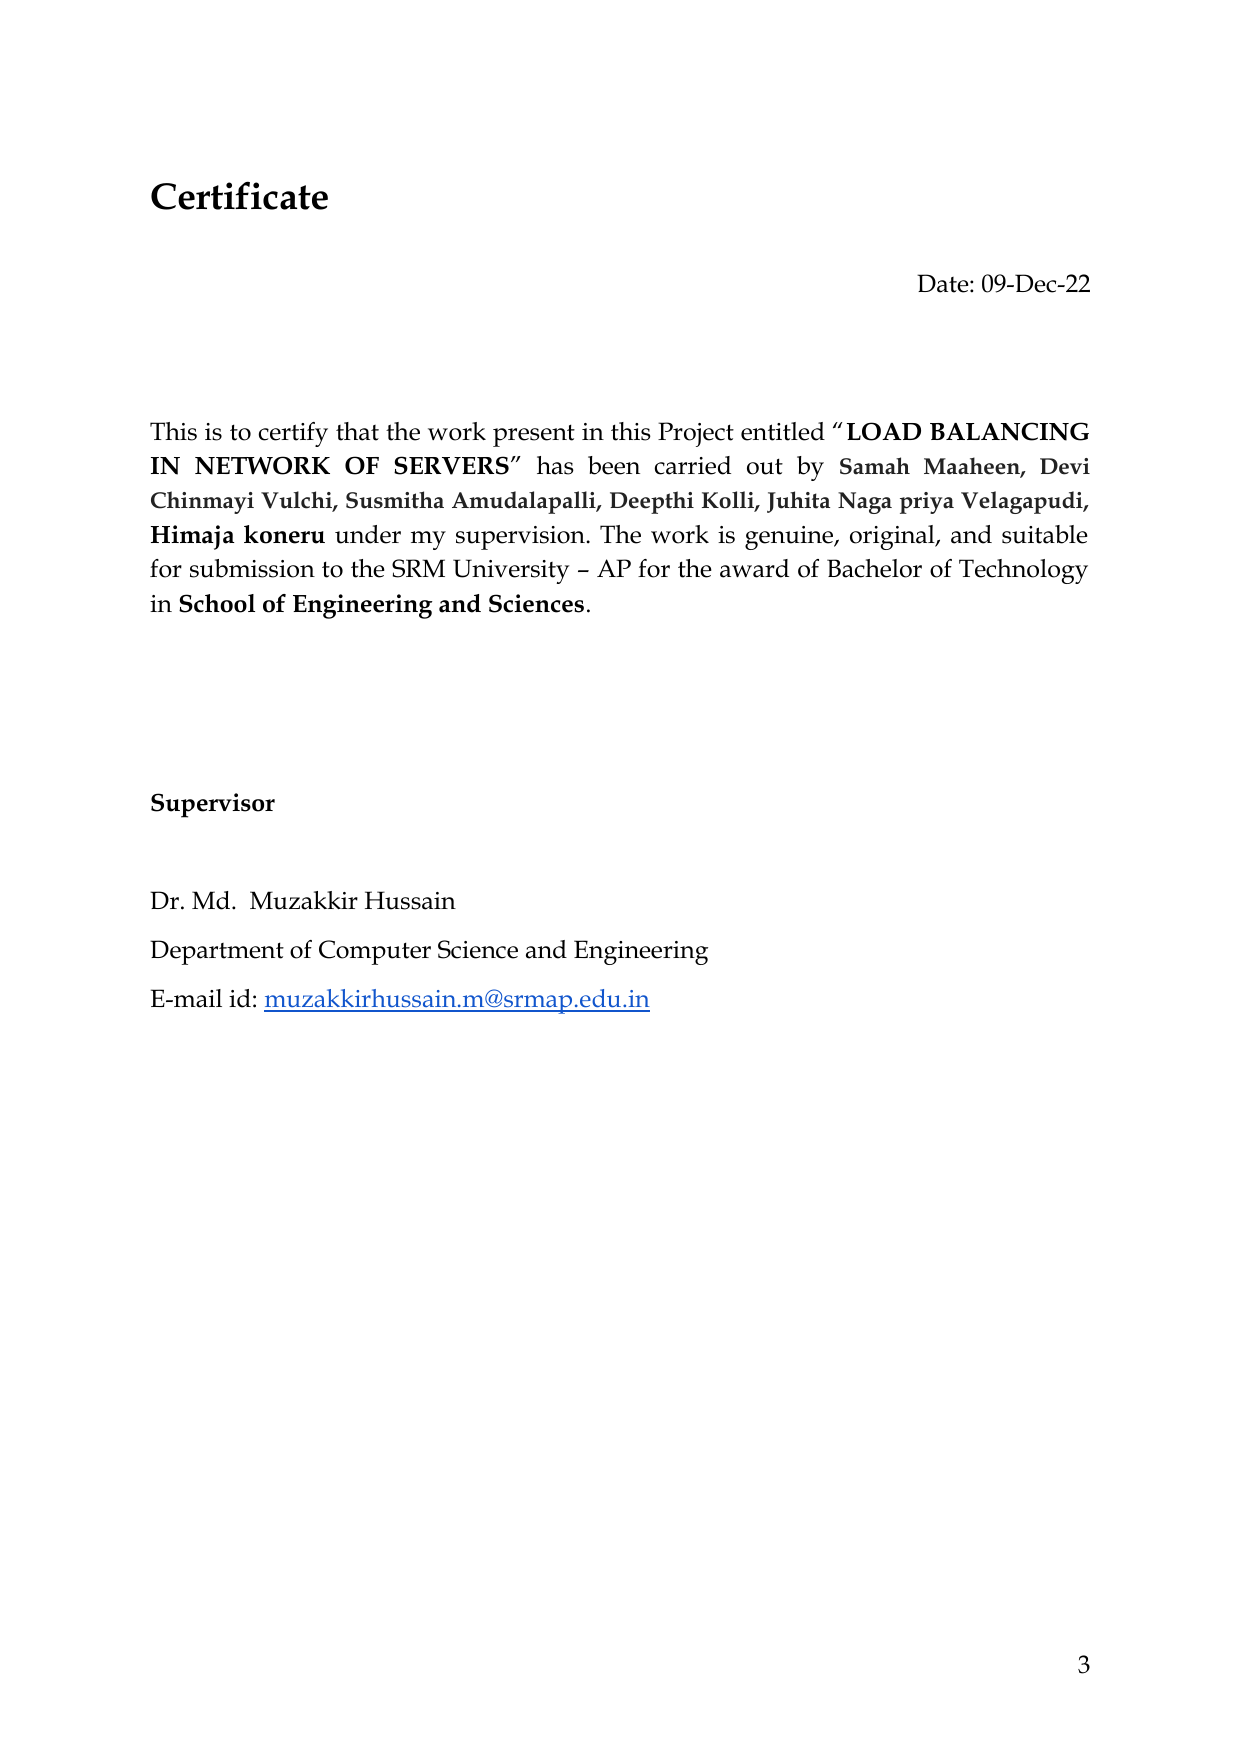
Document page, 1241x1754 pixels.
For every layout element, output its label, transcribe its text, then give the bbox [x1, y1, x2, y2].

text Department of Computer Science and Engineering [150, 936, 1090, 966]
text E-mail id: muzakkirhussain.m@srmap.edu.in [150, 985, 1090, 1015]
subtitle Certificate [150, 175, 1090, 220]
text This is to certify that the work present in this Project entitled “LOAD BALANCING IN NETWORK OF SERVERS” has been carried out by Samah Maaheen, Devi Chinmayi Vulchi, Susmitha Amudalapalli, Deepthi Kolli, Juhita Naga priya Velagapudi, Himaja koneru under my supervision. The work is genuine, original, and suitable for submission to the SRM University – AP for the award of Bachelor of Technology in School of Engineering and Sciences. [150, 417, 1090, 488]
text Dr. Md. Muzakkir Hussain [150, 886, 1090, 917]
text Date: 09-Dec-22 [150, 269, 1090, 299]
text Supervisor [150, 788, 1090, 818]
text This is to certify that the work present in this Project entitled “LOAD BALANCING IN NETWORK OF SERVERS” has been carried out by Samah Maaheen, Devi Chinmayi Vulchi, Susmitha Amudalapalli, Deepthi Kolli, Juhita Naga priya Velagapudi, Himaja koneru under my supervision. The work is genuine, original, and suitable for submission to the SRM University – AP for the award of Bachelor of Technology in School of Engineering and Sciences. [150, 515, 1090, 619]
